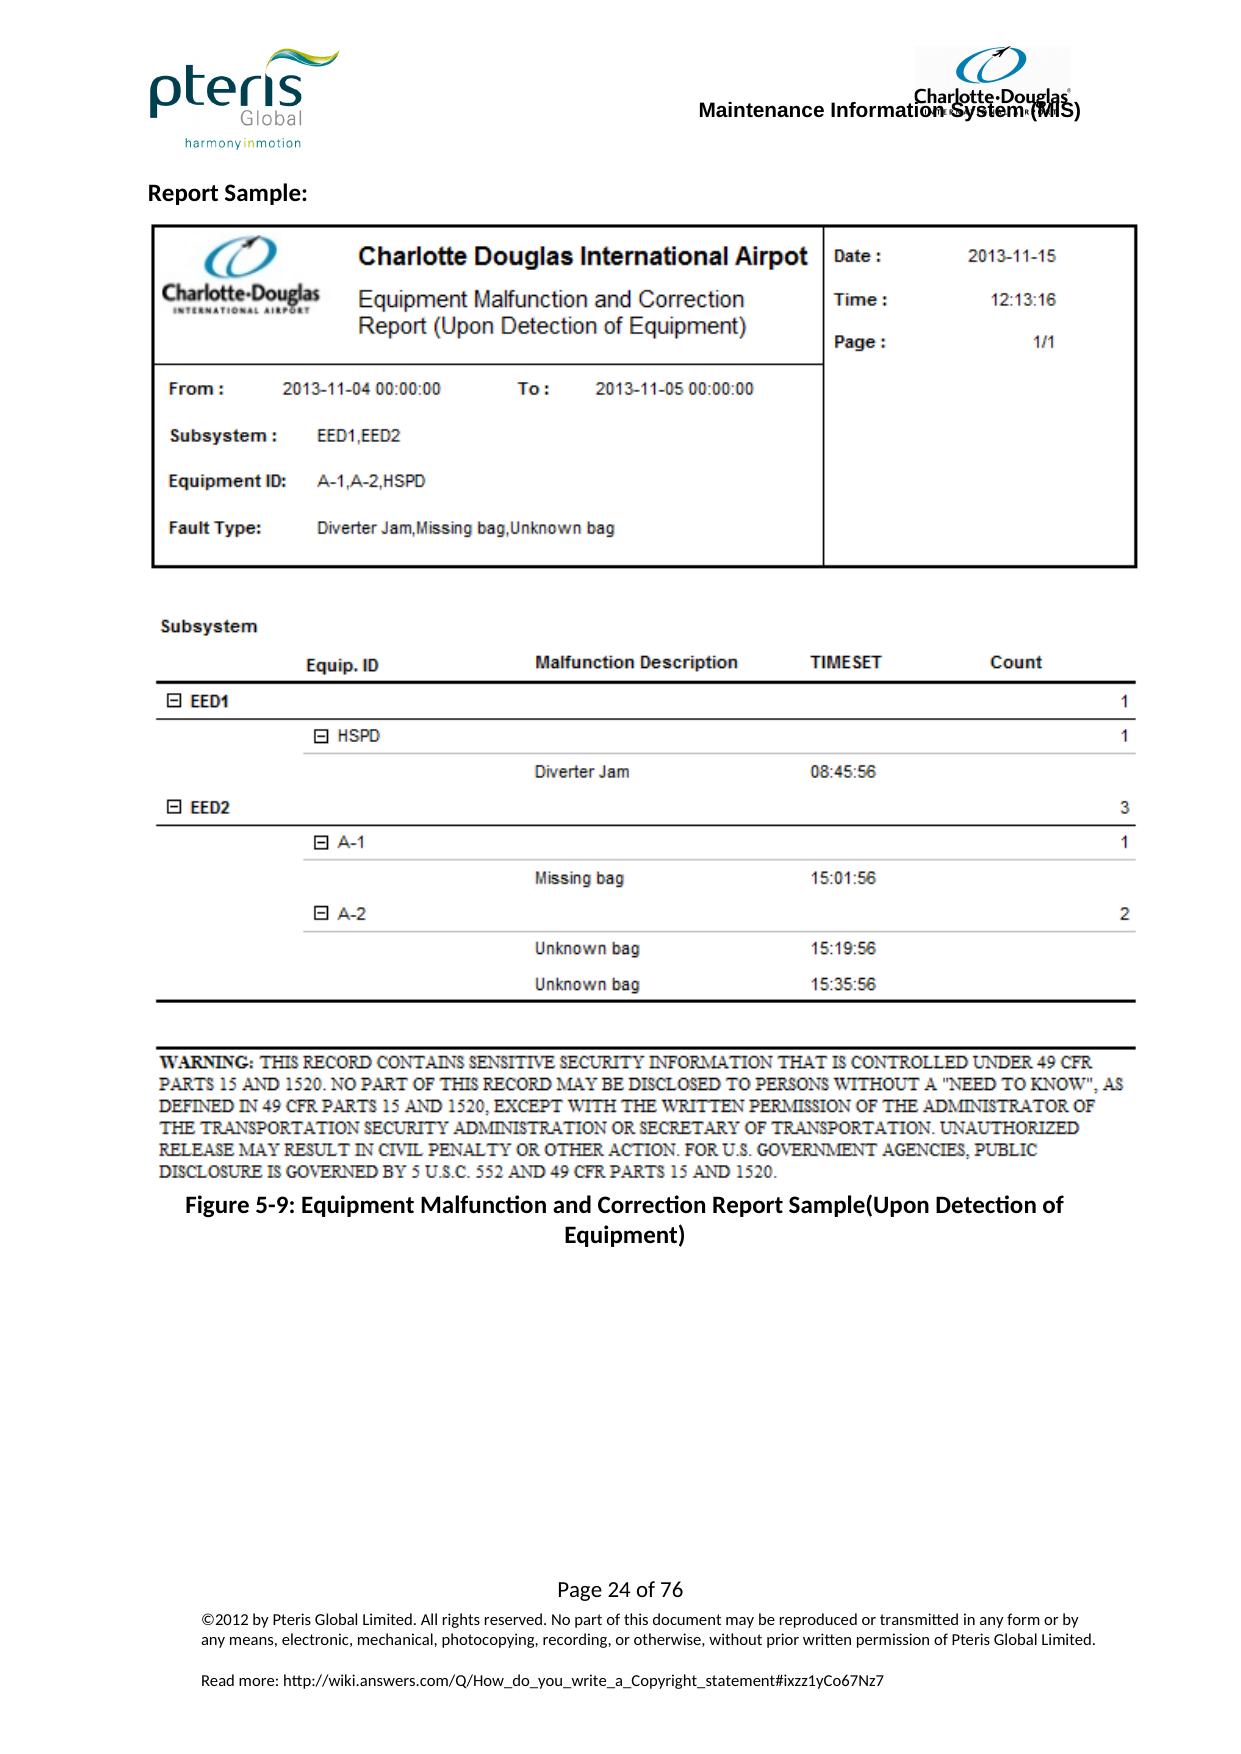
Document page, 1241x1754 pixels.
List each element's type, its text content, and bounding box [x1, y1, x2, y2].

picture [149, 48, 341, 152]
picture [914, 46, 1071, 116]
text Report Sample: [148, 177, 1092, 208]
picture [147, 220, 1147, 1189]
